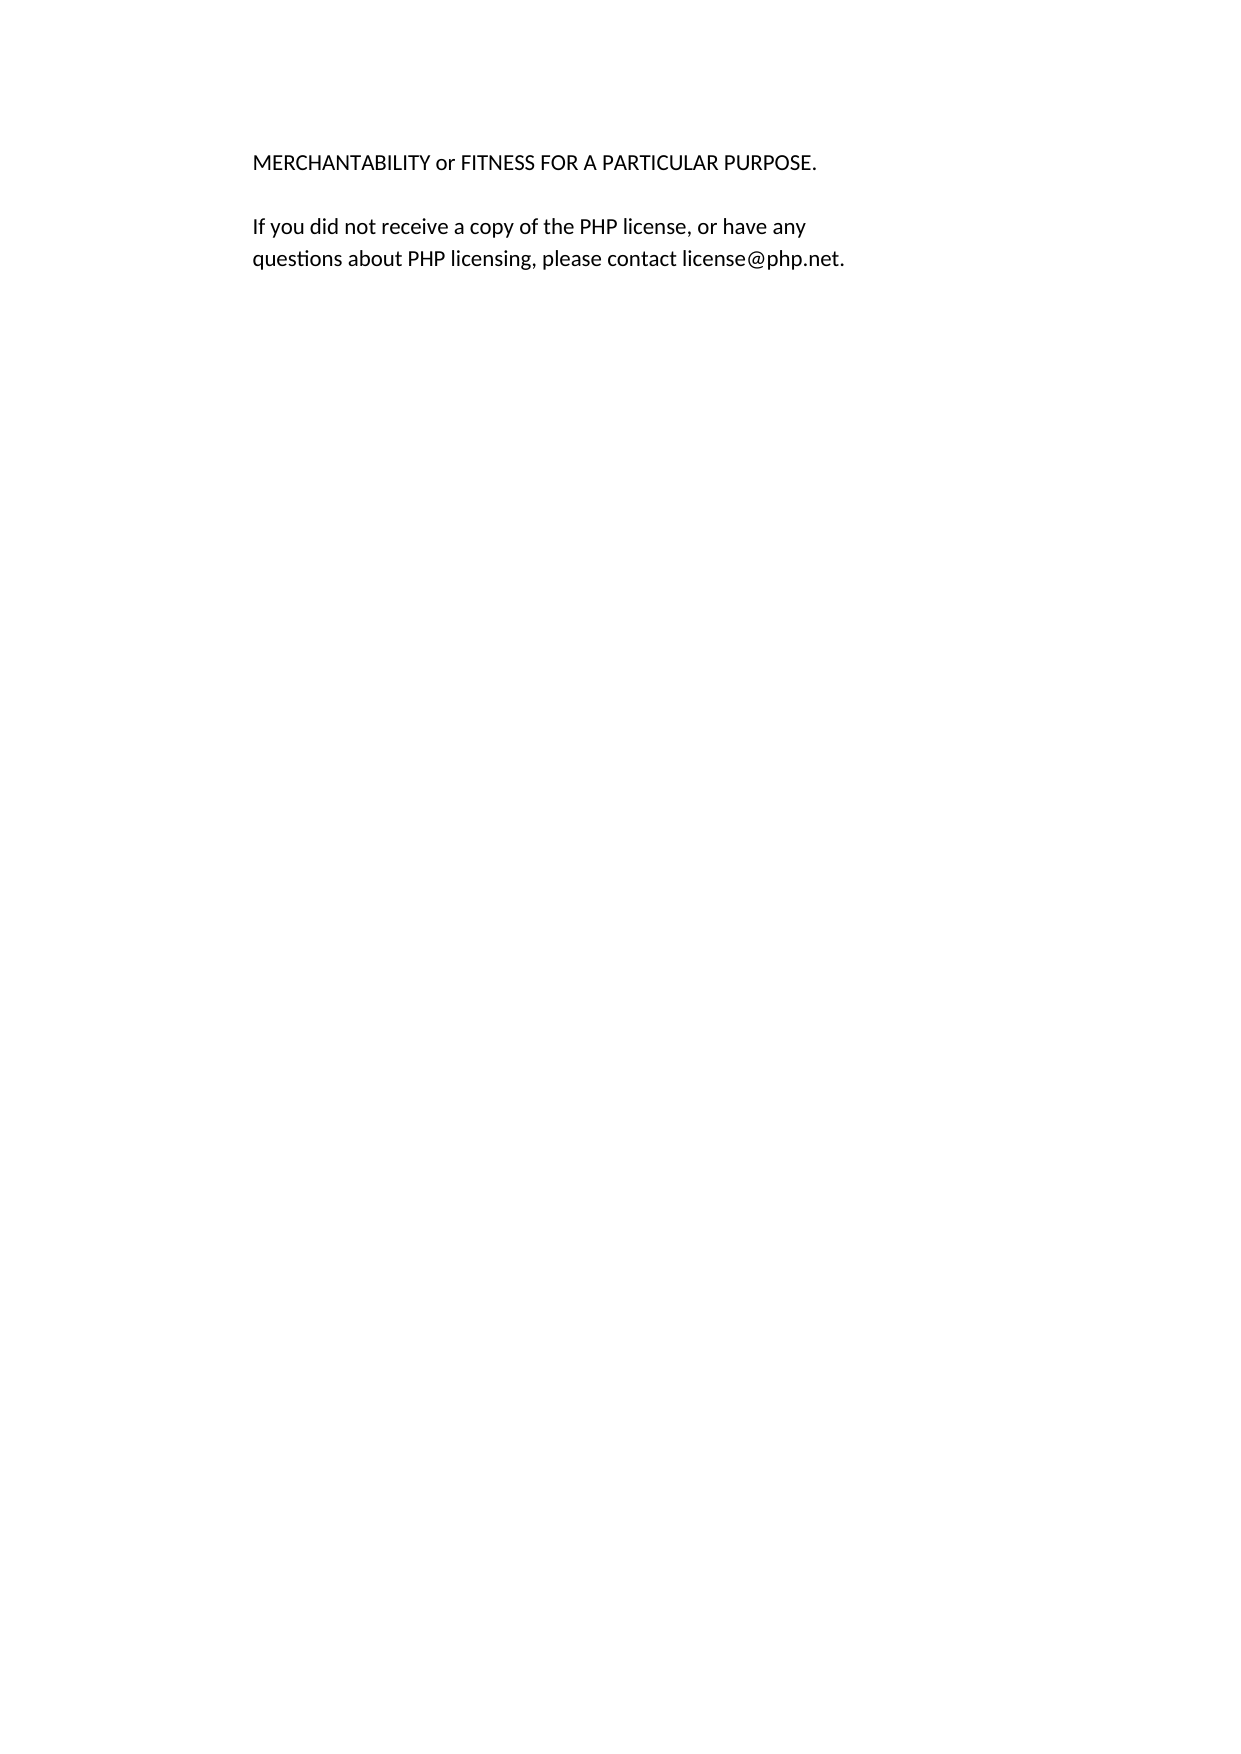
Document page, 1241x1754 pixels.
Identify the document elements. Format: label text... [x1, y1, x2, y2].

list If you did not receive a copy of the PHP license, or have any [252, 212, 1063, 240]
list MERCHANTABILITY or FITNESS FOR A PARTICULAR PURPOSE. [252, 148, 1063, 176]
list questions about PHP licensing, please contact license@php.net. [252, 244, 1063, 272]
